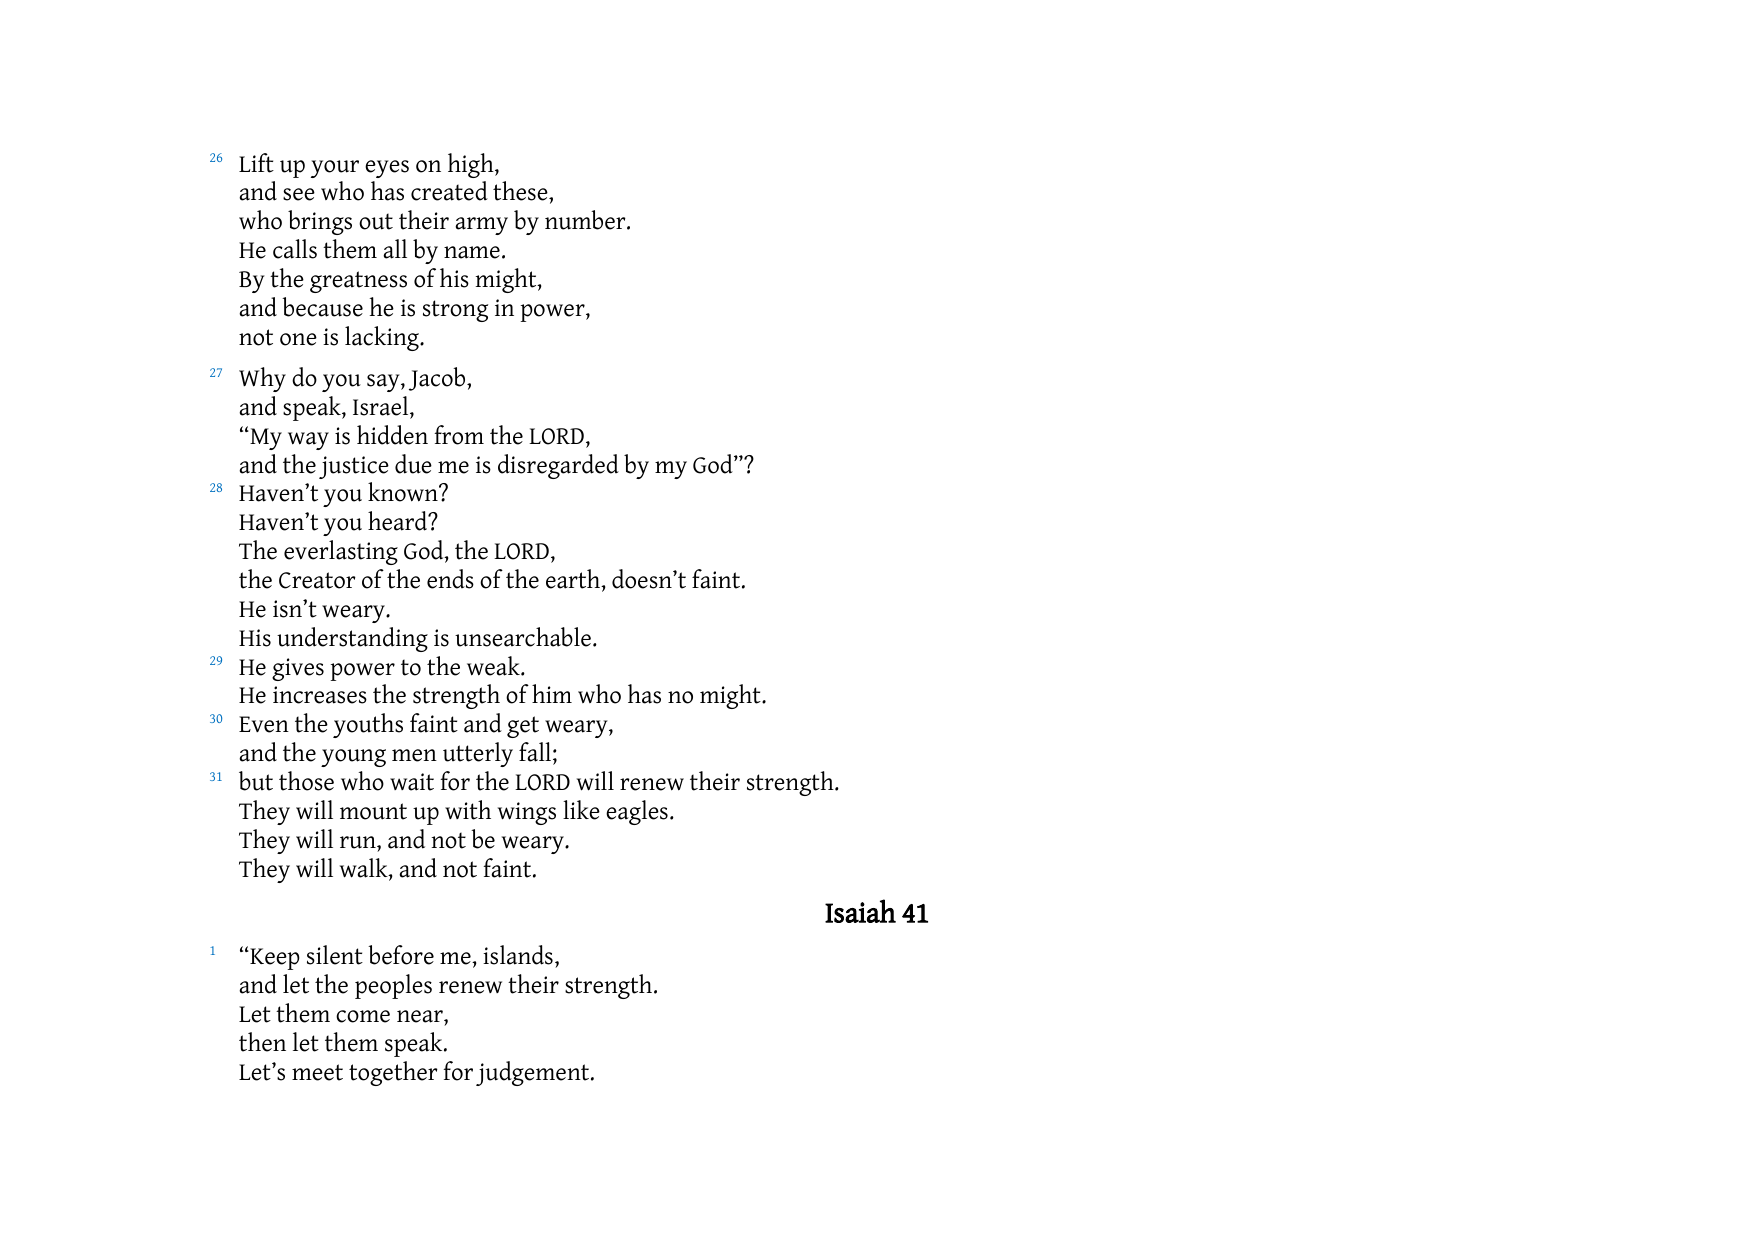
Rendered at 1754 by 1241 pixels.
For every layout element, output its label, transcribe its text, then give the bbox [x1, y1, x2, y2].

text 30 Even the youths faint and get weary, and the young men utterly fall; [209, 711, 1545, 768]
text 26 Lift up your eyes on high, and see who has created these, who brings out their army by number. He calls them all by name. By the greatness of his might, and because he is strong in power, not one is lacking. [209, 150, 1545, 352]
text Isaiah 41 [150, 896, 1604, 930]
text 29 He gives power to the weak. He increases the strength of him who has no might. [209, 653, 1545, 711]
text 31 but those who wait for the LORD will renew their strength. They will mount up with wings like eagles. They will run, and not be weary. They will walk, and not faint. [209, 768, 1545, 884]
text 27 Why do you say, Jacob, and speak, Israel, “My way is hidden from the LORD, and the justice due me is disregarded by my God”? [209, 364, 1545, 480]
text 28 Haven’t you known? Haven’t you heard? The everlasting God, the LORD, the Creator of the ends of the earth, doesn’t faint. He isn’t weary. His understanding is unsearchable. [209, 480, 1545, 653]
text 1 “Keep silent before me, islands, and let the peoples renew their strength. Let them come near, then let them speak. Let’s meet together for judgement. [209, 943, 1545, 1087]
